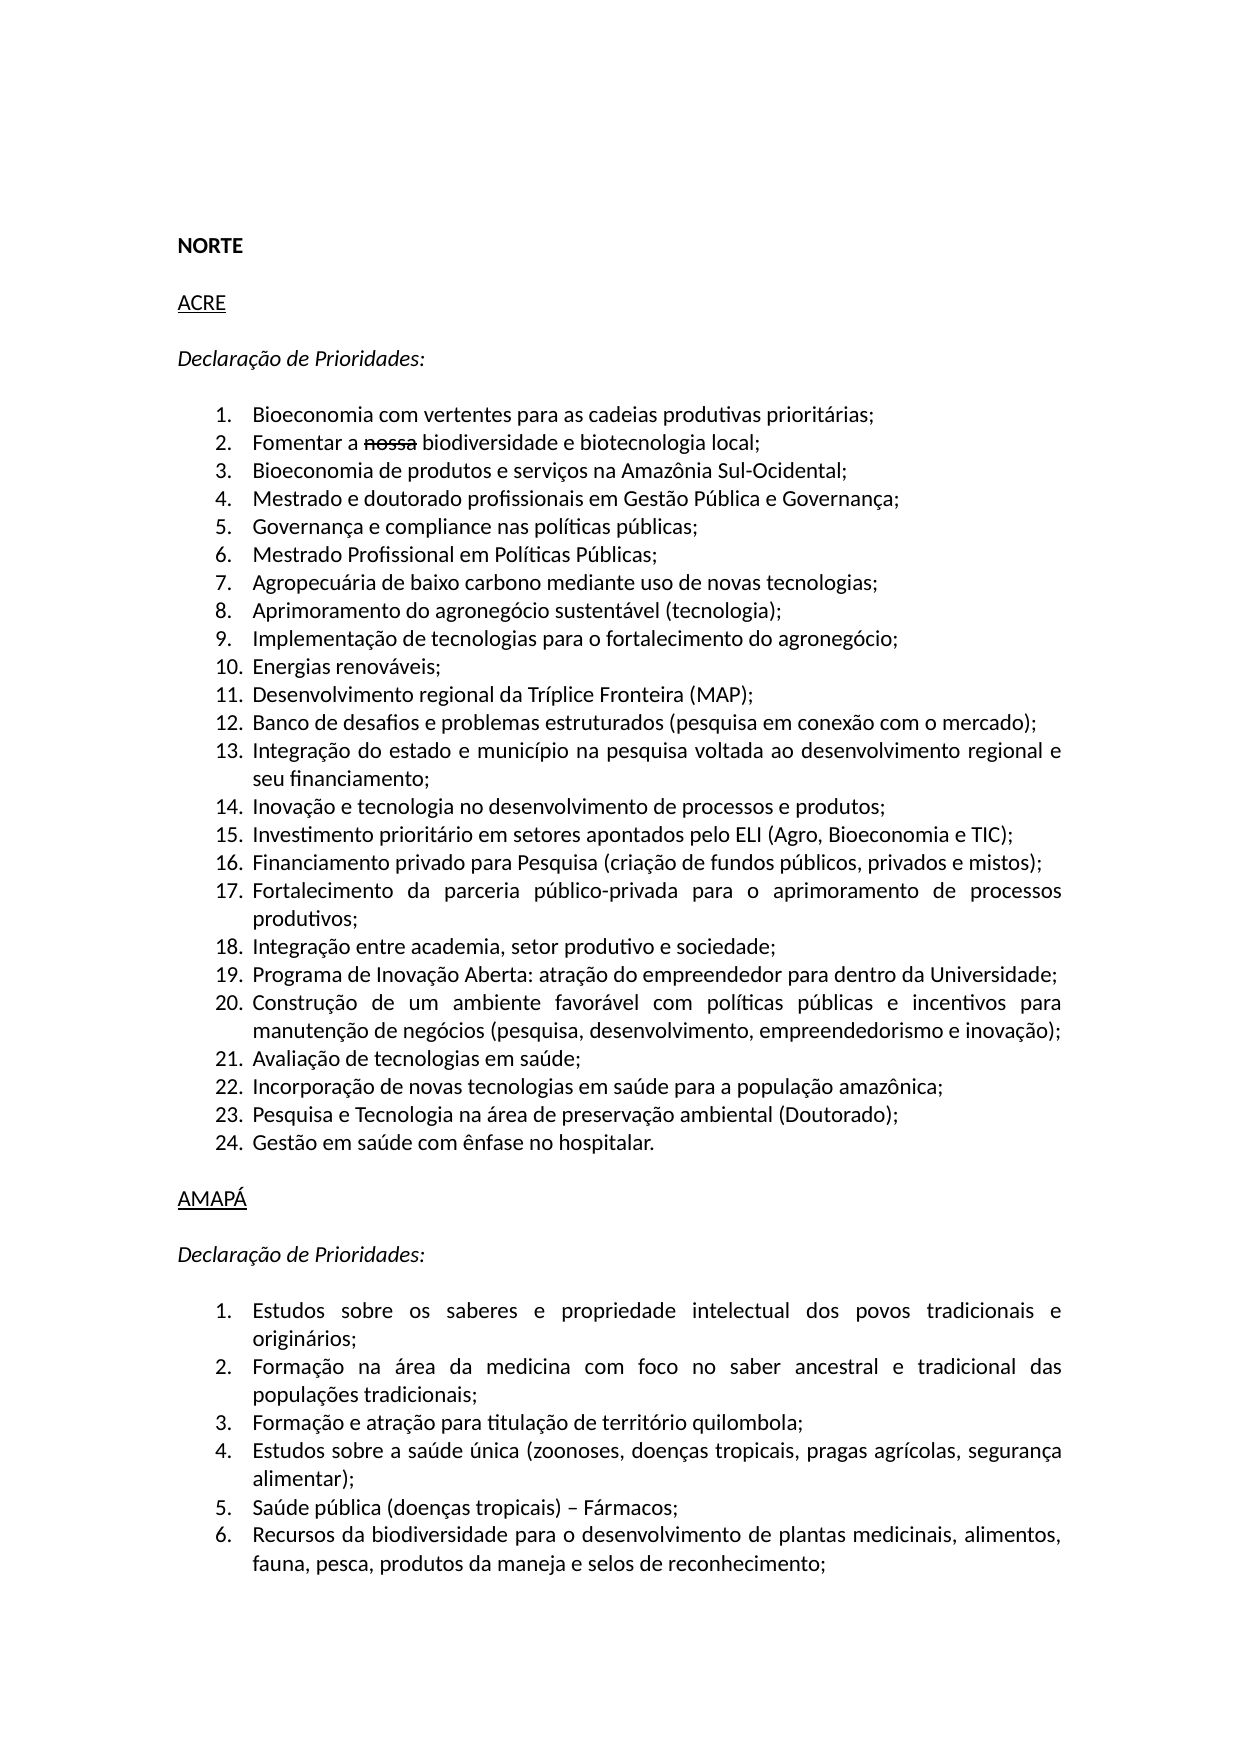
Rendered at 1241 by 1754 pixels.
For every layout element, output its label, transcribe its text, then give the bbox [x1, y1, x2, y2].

list Formação e atração para titulação de território quilombola; [215, 1408, 1063, 1437]
list Banco de desafios e problemas estruturados (pesquisa em conexão com o mercado); [215, 708, 1063, 736]
list Fortalecimento da parceria público-privada para o aprimoramento de processos produtivos; [215, 876, 1063, 932]
list Fomentar a nossa biodiversidade e biotecnologia local; [215, 428, 1063, 456]
list Financiamento privado para Pesquisa (criação de fundos públicos, privados e mistos); [215, 848, 1063, 876]
list Mestrado Profissional em Políticas Públicas; [215, 540, 1063, 568]
list Bioeconomia de produtos e serviços na Amazônia Sul-Ocidental; [215, 456, 1063, 484]
list Implementação de tecnologias para o fortalecimento do agronegócio; [215, 624, 1063, 652]
list Construção de um ambiente favorável com políticas públicas e incentivos para manutenção de negócios (pesquisa, desenvolvimento, empreendedorismo e inovação); [215, 988, 1063, 1044]
text AMAPÁ [177, 1184, 1063, 1212]
list Inovação e tecnologia no desenvolvimento de processos e produtos; [215, 792, 1063, 820]
list Estudos sobre a saúde única (zoonoses, doenças tropicais, pragas agrícolas, segurança alimentar); [215, 1437, 1063, 1493]
list Gestão em saúde com ênfase no hospitalar. [215, 1128, 1063, 1156]
text Declaração de Prioridades: [177, 344, 1063, 372]
list Desenvolvimento regional da Tríplice Fronteira (MAP); [215, 680, 1063, 708]
list Governança e compliance nas políticas públicas; [215, 512, 1063, 540]
list Bioeconomia com vertentes para as cadeias produtivas prioritárias; [215, 400, 1063, 428]
text ACRE [177, 288, 1063, 316]
list Estudos sobre os saberes e propriedade intelectual dos povos tradicionais e originários; [215, 1296, 1063, 1352]
list Agropecuária de baixo carbono mediante uso de novas tecnologias; [215, 568, 1063, 596]
list Formação na área da medicina com foco no saber ancestral e tradicional das populações tradicionais; [215, 1352, 1063, 1408]
list Recursos da biodiversidade para o desenvolvimento de plantas medicinais, alimentos, fauna, pesca, produtos da maneja e selos de reconhecimento; [215, 1521, 1063, 1577]
list Avaliação de tecnologias em saúde; [215, 1044, 1063, 1072]
list Integração do estado e município na pesquisa voltada ao desenvolvimento regional e seu financiamento; [215, 736, 1063, 792]
list Energias renováveis; [215, 652, 1063, 680]
list Pesquisa e Tecnologia na área de preservação ambiental (Doutorado); [215, 1100, 1063, 1128]
text NORTE [177, 232, 1063, 260]
list Saúde pública (doenças tropicais) – Fármacos; [215, 1493, 1063, 1521]
list Aprimoramento do agronegócio sustentável (tecnologia); [215, 596, 1063, 624]
text Declaração de Prioridades: [177, 1240, 1063, 1268]
list Integração entre academia, setor produtivo e sociedade; [215, 932, 1063, 960]
list Programa de Inovação Aberta: atração do empreendedor para dentro da Universidade; [215, 960, 1063, 988]
list Incorporação de novas tecnologias em saúde para a população amazônica; [215, 1072, 1063, 1100]
list Investimento prioritário em setores apontados pelo ELI (Agro, Bioeconomia e TIC); [215, 820, 1063, 848]
list Mestrado e doutorado profissionais em Gestão Pública e Governança; [215, 484, 1063, 512]
